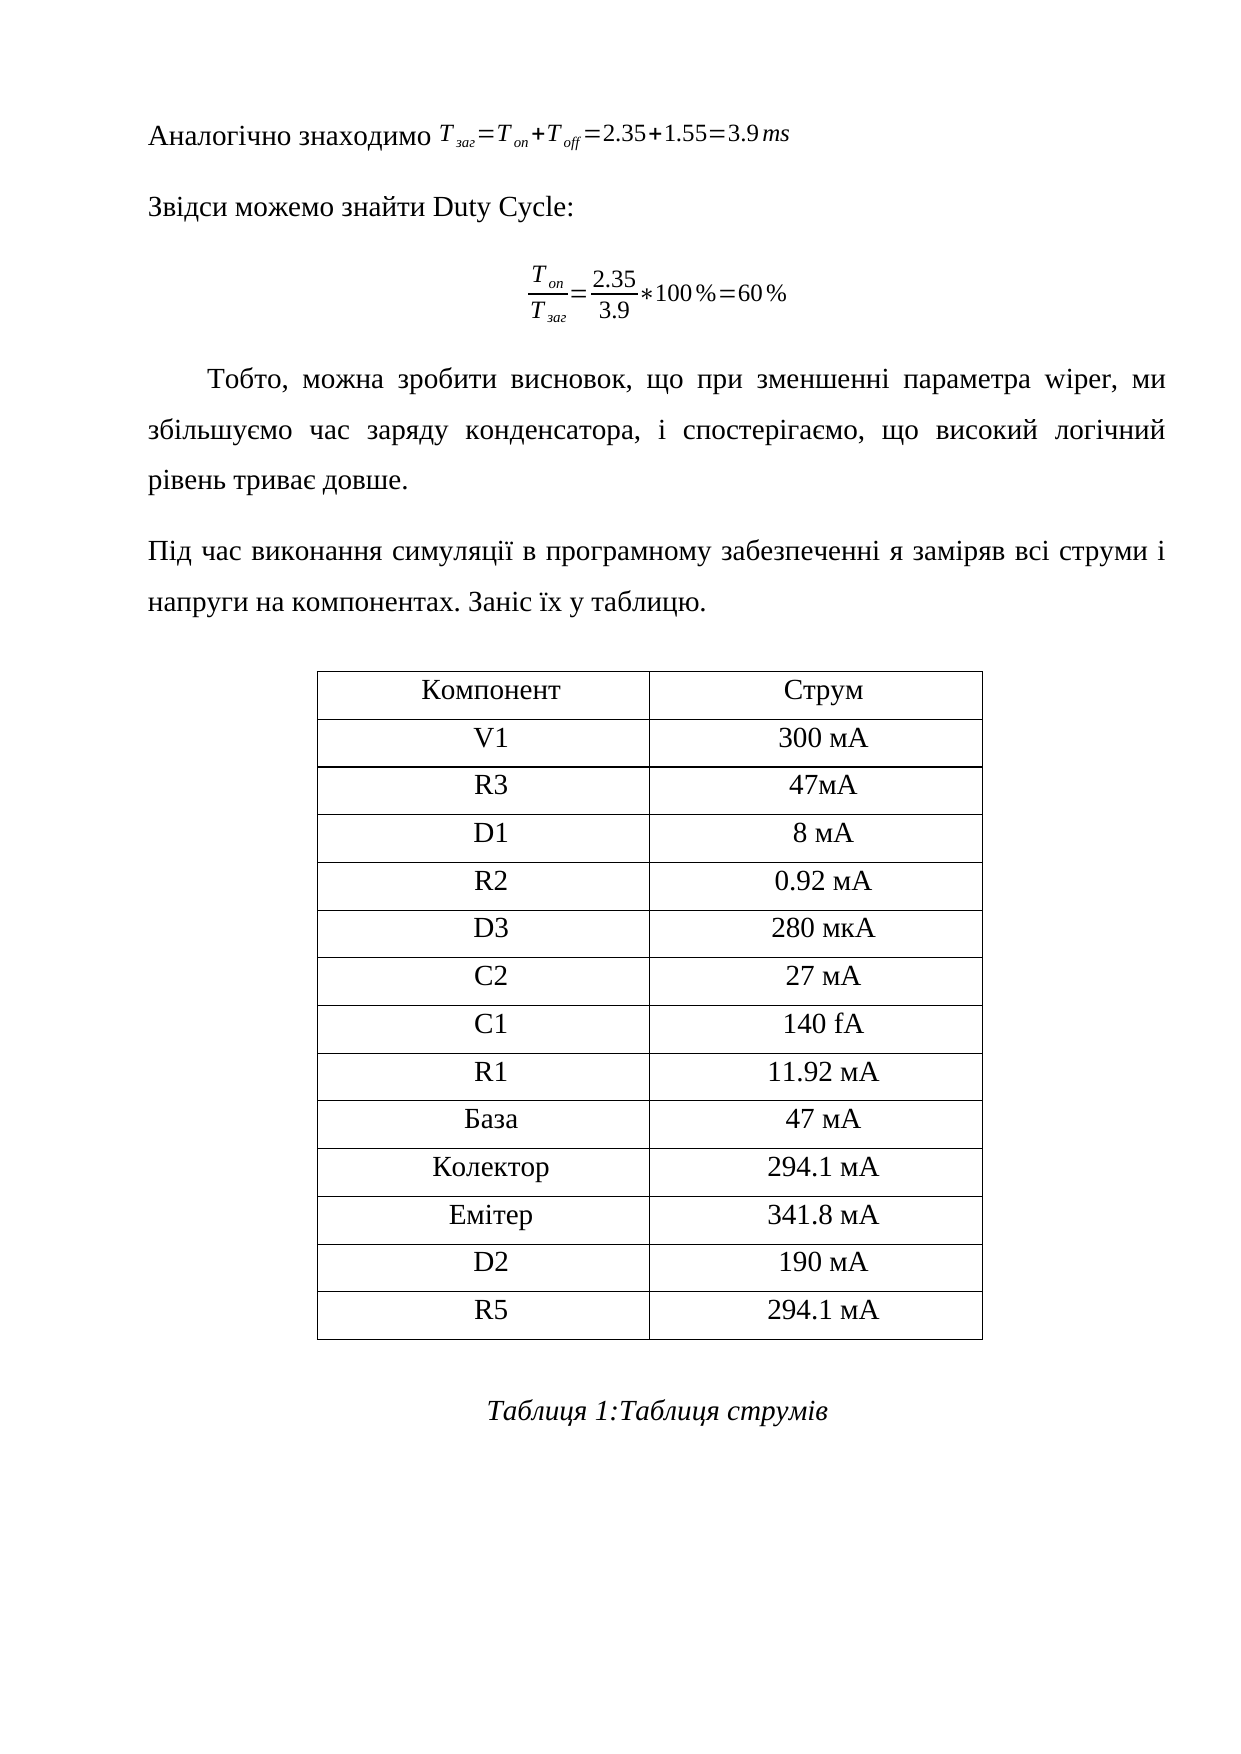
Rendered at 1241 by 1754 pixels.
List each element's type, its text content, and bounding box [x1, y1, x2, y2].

table_cell R2 [318, 863, 649, 909]
table_cell D3 [318, 911, 649, 957]
table_cell 47 мА [650, 1101, 982, 1148]
table_cell R1 [318, 1054, 649, 1100]
table_cell R5 [318, 1292, 649, 1339]
text Звідси можемо знайти Duty Cycle: [148, 189, 1167, 223]
text Аналогічно знаходимо [148, 118, 1167, 152]
text Під час виконання симуляції в програмному забезпеченні я заміряв всі струми і напруги на компонентах. Заніс їх у таблицю. [148, 533, 1167, 617]
table_cell D2 [318, 1245, 649, 1291]
table_cell 280 мкА [650, 911, 982, 957]
table_cell 341.8 мА [650, 1197, 982, 1243]
table_header Струм [650, 672, 982, 719]
table_cell R3 [318, 768, 649, 814]
table_cell 11.92 мА [650, 1054, 982, 1100]
table_cell С2 [318, 958, 649, 1005]
table_header Компонент [318, 672, 649, 719]
text Таблиця 1:Таблиця струмів [148, 1393, 1167, 1427]
table_cell 294.1 мА [650, 1149, 982, 1196]
table_cell Колектор [318, 1149, 649, 1196]
table_cell С1 [318, 1006, 649, 1053]
table_cell D1 [318, 815, 649, 862]
table_cell 140 fA [650, 1006, 982, 1053]
table_cell 47мА [650, 768, 982, 814]
table_cell 8 мА [650, 815, 982, 862]
table_cell Емітер [318, 1197, 649, 1243]
table_cell База [318, 1101, 649, 1148]
table_cell 27 мА [650, 958, 982, 1005]
table_cell 190 мA [650, 1245, 982, 1291]
table_cell V1 [318, 720, 649, 766]
table_cell 300 мА [650, 720, 982, 766]
table_cell 294.1 мА [650, 1292, 982, 1339]
text Тобто, можна зробити висновок, що при зменшенні параметра wiper, ми збільшуємо час заряду конденсатора, і спостерігаємо, що високий логічний рівень триває довше. [148, 362, 1167, 496]
table_cell 0.92 мА [650, 863, 982, 909]
